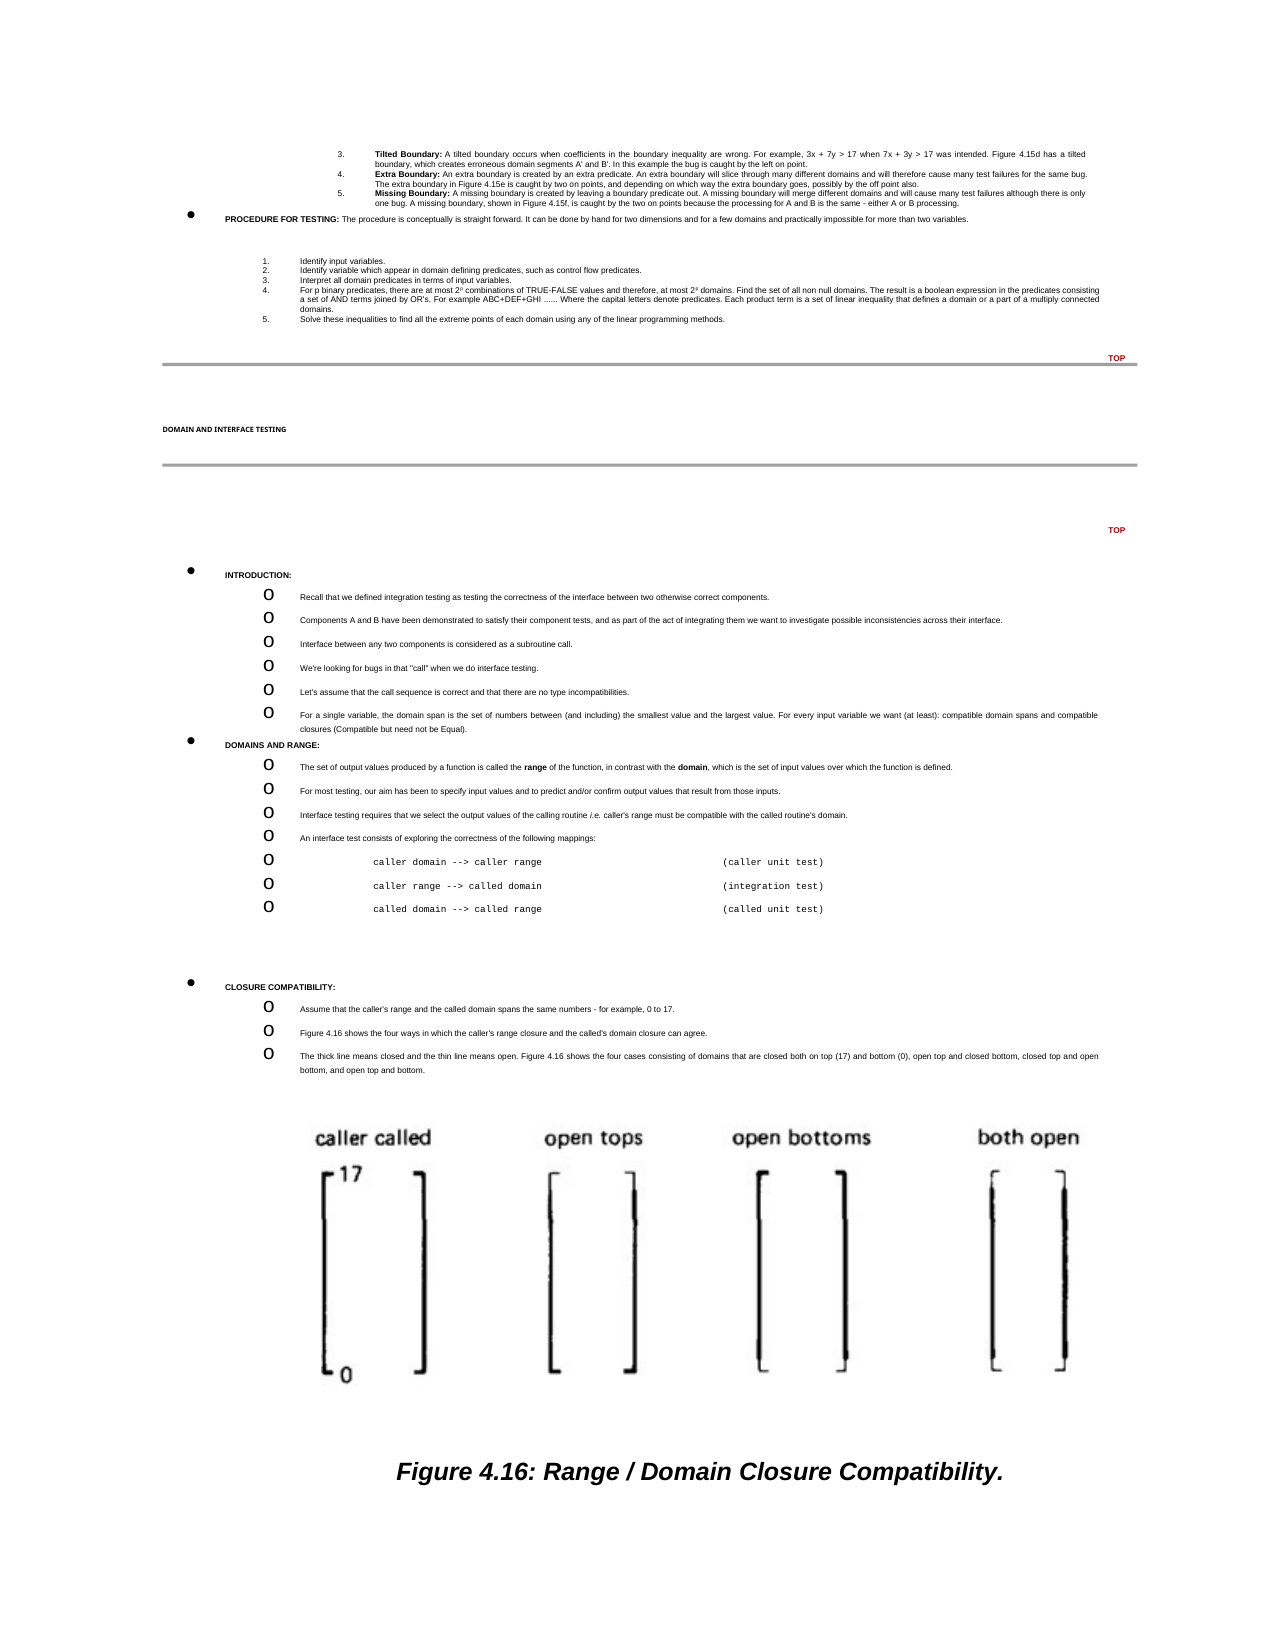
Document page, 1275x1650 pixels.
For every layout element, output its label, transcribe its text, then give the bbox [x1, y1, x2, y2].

list The thick line means closed and the thin line means open. Figure 4.16 shows the four cases consisting of domains that are closed both on top (17) and bottom (0), open top and closed bottom, closed top and open bottom, and open top and bottom. [262, 1042, 1100, 1076]
list Assume that the caller's range and the called domain spans the same numbers - for example, 0 to 17. [262, 995, 1100, 1019]
list Interface between any two components is considered as a subroutine call. [262, 630, 1100, 654]
list CLOSURE COMPATIBILITY: [187, 976, 1113, 995]
list caller range --> called domain (integration test) [262, 872, 1100, 895]
list For a single variable, the domain span is the set of numbers between (and including) the smallest value and the largest value. For every input variable we want (at least): compatible domain spans and compatible closures (Compatible but need not be Equal). [262, 701, 1100, 734]
list Recall that we defined integration testing as testing the correctness of the interface between two otherwise correct components. [262, 583, 1100, 607]
list Interface testing requires that we select the output values of the calling routine i.e. caller's range must be compatible with the called routine's domain. [262, 801, 1100, 824]
list DOMAINS AND RANGE: [187, 734, 1113, 753]
list We're looking for bugs in that "call" when we do interface testing. [262, 654, 1100, 677]
list PROCEDURE FOR TESTING: The procedure is conceptually is straight forward. It can be done by hand for two dimensions and for a few domains and practically impossible for more than two variables. [187, 208, 1113, 227]
list caller domain --> caller range (caller unit test) [262, 848, 1100, 872]
list Figure 4.16 shows the four ways in which the caller's range closure and the called's domain closure can agree. [262, 1019, 1100, 1042]
list Let's assume that the call sequence is correct and that there are no type incompatibilities. [262, 677, 1100, 701]
list For most testing, our aim has been to specify input values and to predict and/or confirm output values that result from those inputs. [262, 777, 1100, 801]
list The set of output values produced by a function is called the range of the function, in contrast with the domain, which is the set of input values over which the function is defined. [262, 753, 1100, 777]
picture [309, 1124, 1091, 1389]
list Components A and B have been demonstrated to satisfy their component tests, and as part of the act of integrating them we want to investigate possible inconsistencies across their interface. [262, 607, 1100, 630]
list INTRODUCTION: [187, 564, 1113, 583]
list called domain --> called range (called unit test) [262, 895, 1100, 919]
list An interface test consists of exploring the correctness of the following mappings: [262, 824, 1100, 848]
text Figure 4.16: Range / Domain Closure Compatibility. [324, 1457, 1076, 1485]
